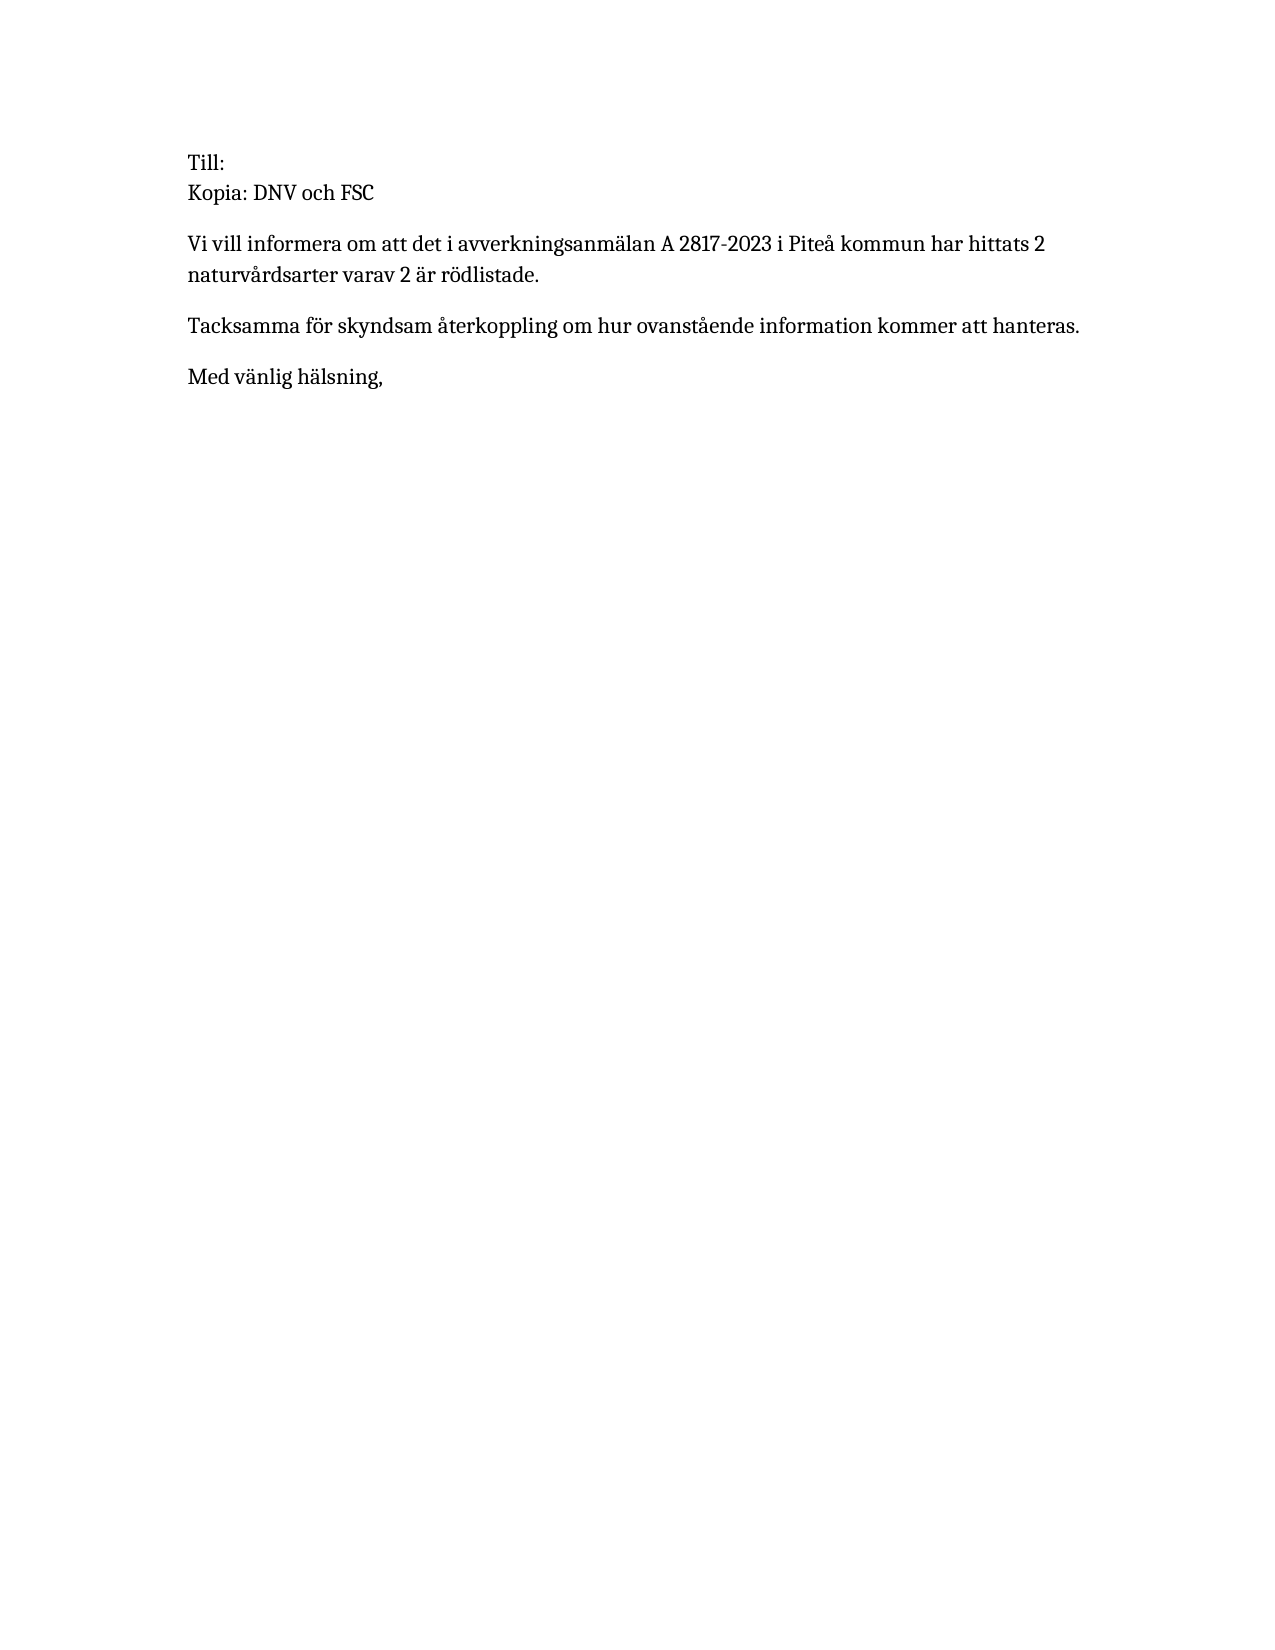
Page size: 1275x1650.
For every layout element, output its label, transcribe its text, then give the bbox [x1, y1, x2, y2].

text Vi vill informera om att det i avverkningsanmälan A 2817-2023 i Piteå kommun har hittats 2 naturvårdsarter varav 2 är rödlistade. [187, 231, 1087, 288]
text Till: Kopia: DNV och FSC [187, 150, 1087, 207]
text Med vänlig hälsning, [187, 363, 1087, 420]
text Tacksamma för skyndsam återkoppling om hur ovanstående information kommer att hanteras. [187, 312, 1087, 339]
